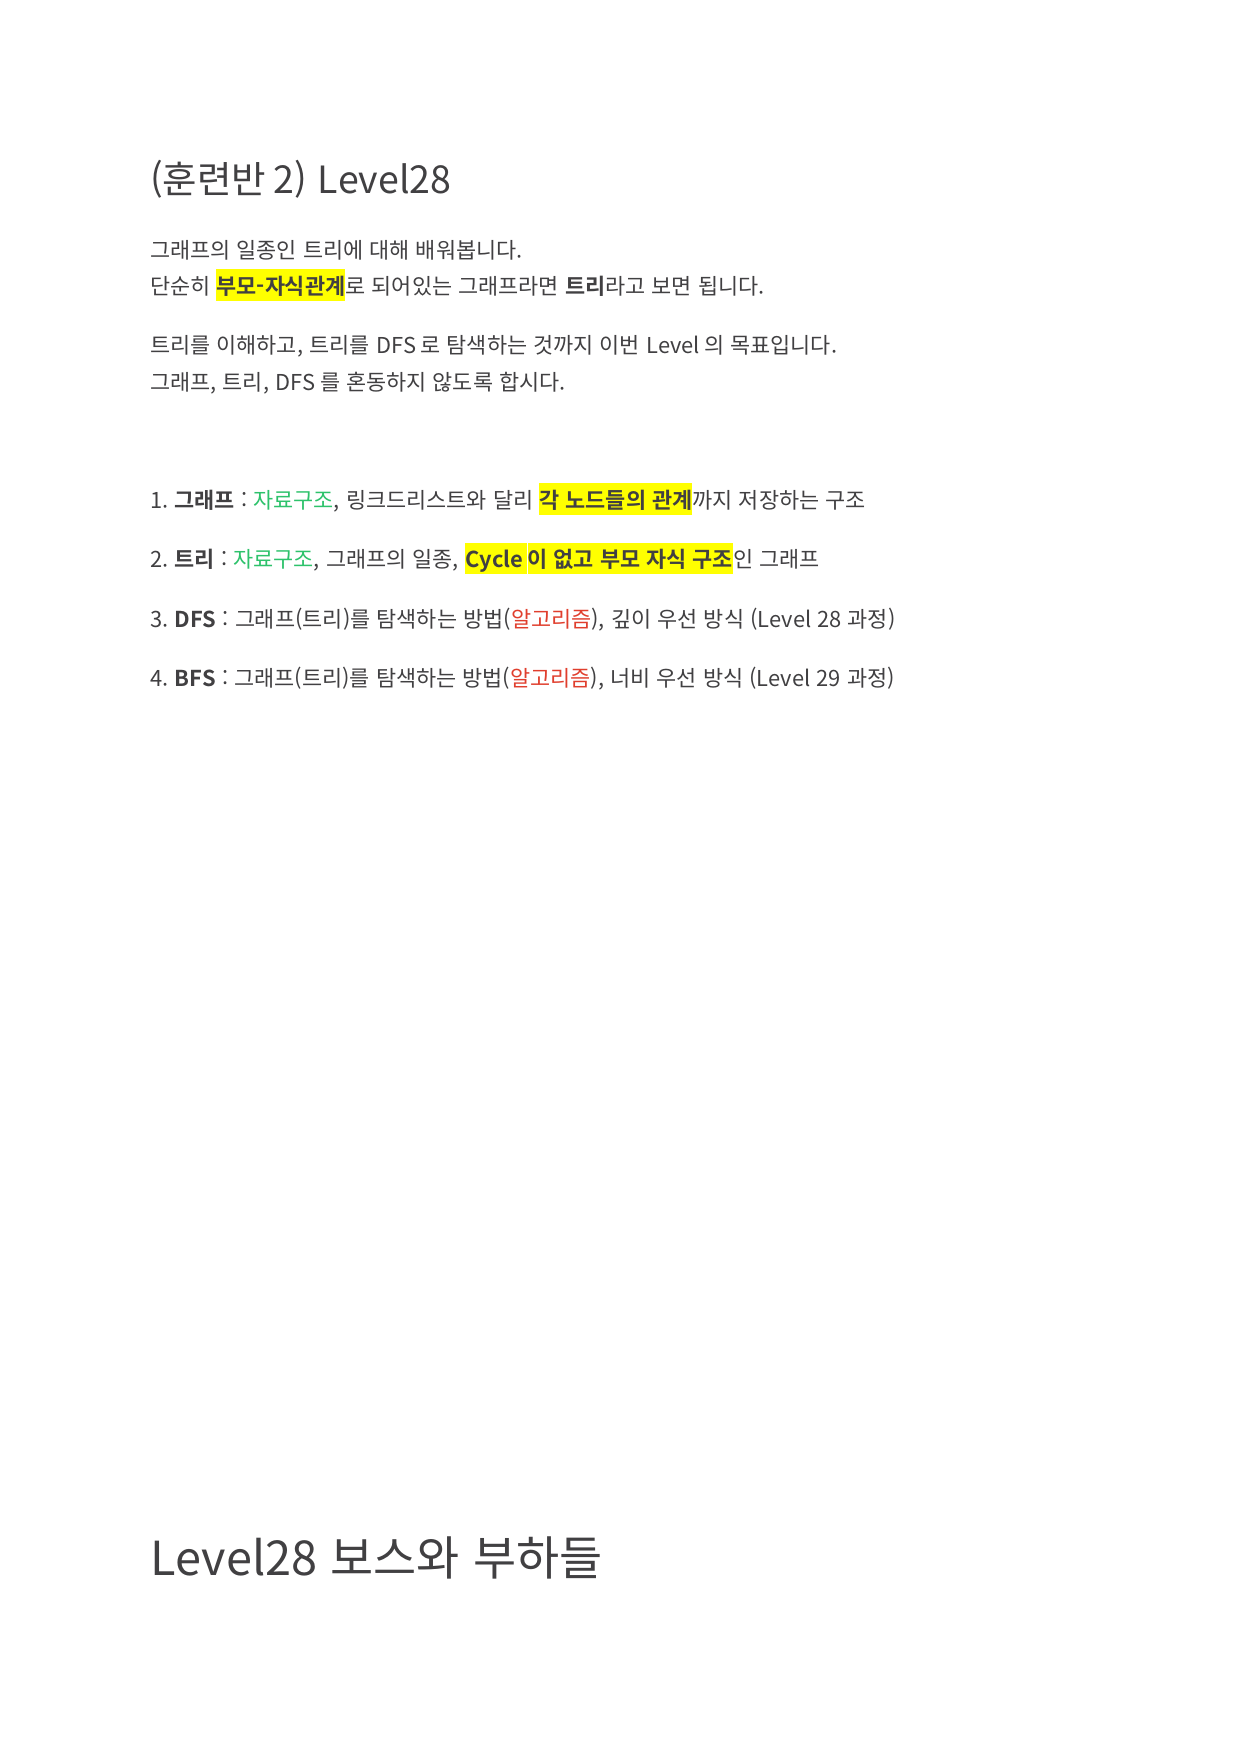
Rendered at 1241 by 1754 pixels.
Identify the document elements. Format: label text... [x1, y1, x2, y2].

text 4. BFS : 그래프(트리)를 탐색하는 방법(알고리즘), 너비 우선 방식 (Level 29 과정) [150, 661, 1090, 693]
subtitle (훈련반2) Level28 [150, 150, 1090, 204]
text 2. 트리 : 자료구조, 그래프의 일종, Cycle이 없고 부모 자식 구조인 그래프 [150, 542, 1090, 574]
text 그래프의 일종인 트리에 대해 배워봅니다. 단순히 부모-자식관계로 되어있는 그래프라면 트리라고 보면 됩니다. [150, 233, 1090, 301]
text 1. 그래프 : 자료구조, 링크드리스트와 달리 각 노드들의 관계까지 저장하는 구조 [692, 483, 1090, 515]
subtitle Level28 보스와 부하들 [150, 1521, 1090, 1589]
text 3. DFS : 그래프(트리)를 탐색하는 방법(알고리즘), 깊이 우선 방식 (Level 28 과정) [150, 602, 1090, 633]
text 1. 그래프 : 자료구조, 링크드리스트와 달리 각 노드들의 관계까지 저장하는 구조 [150, 483, 539, 515]
text 트리를 이해하고, 트리를 DFS로 탐색하는 것까지 이번 Level의 목표입니다. 그래프, 트리, DFS를 혼동하지 않도록 합시다. [150, 328, 1090, 396]
